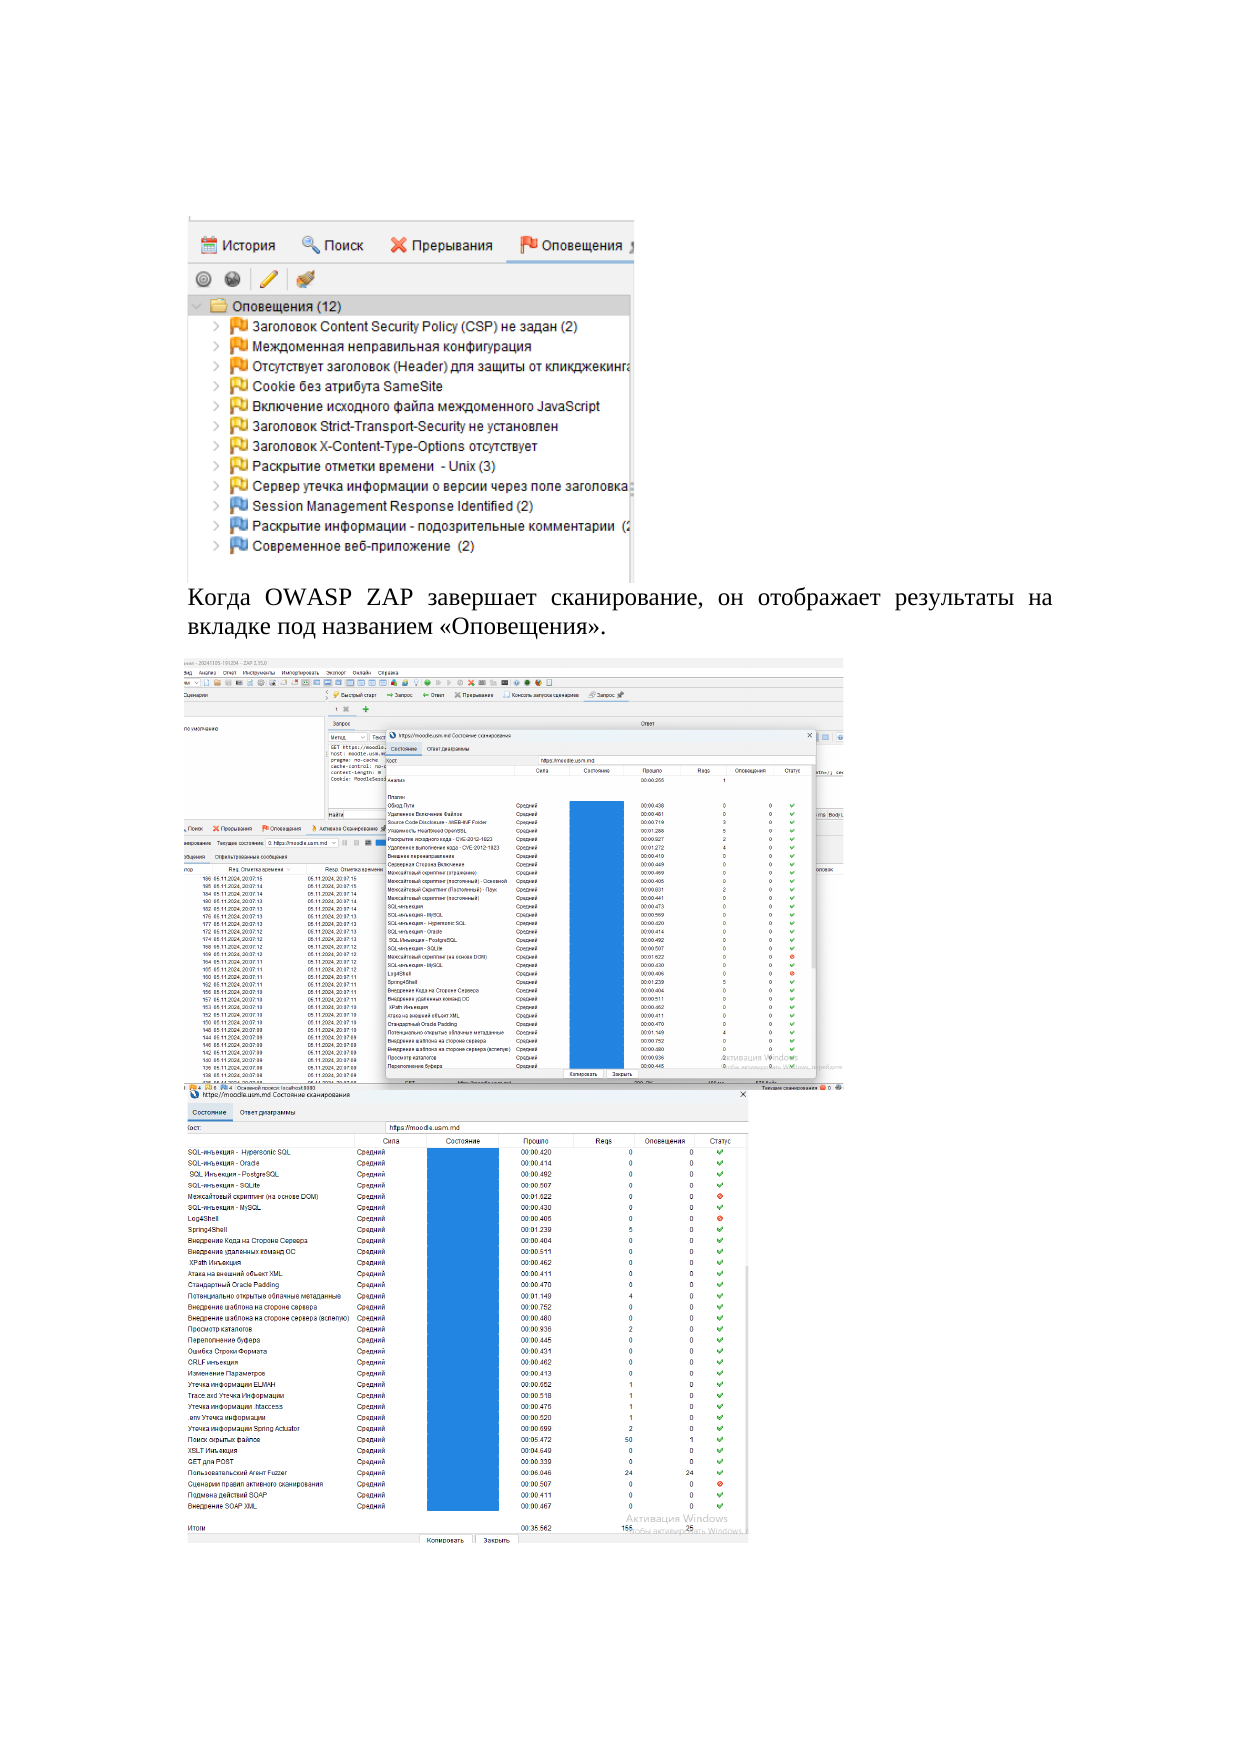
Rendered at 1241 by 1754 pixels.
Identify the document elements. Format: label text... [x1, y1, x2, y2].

picture [184, 658, 844, 1543]
picture [187, 216, 635, 583]
